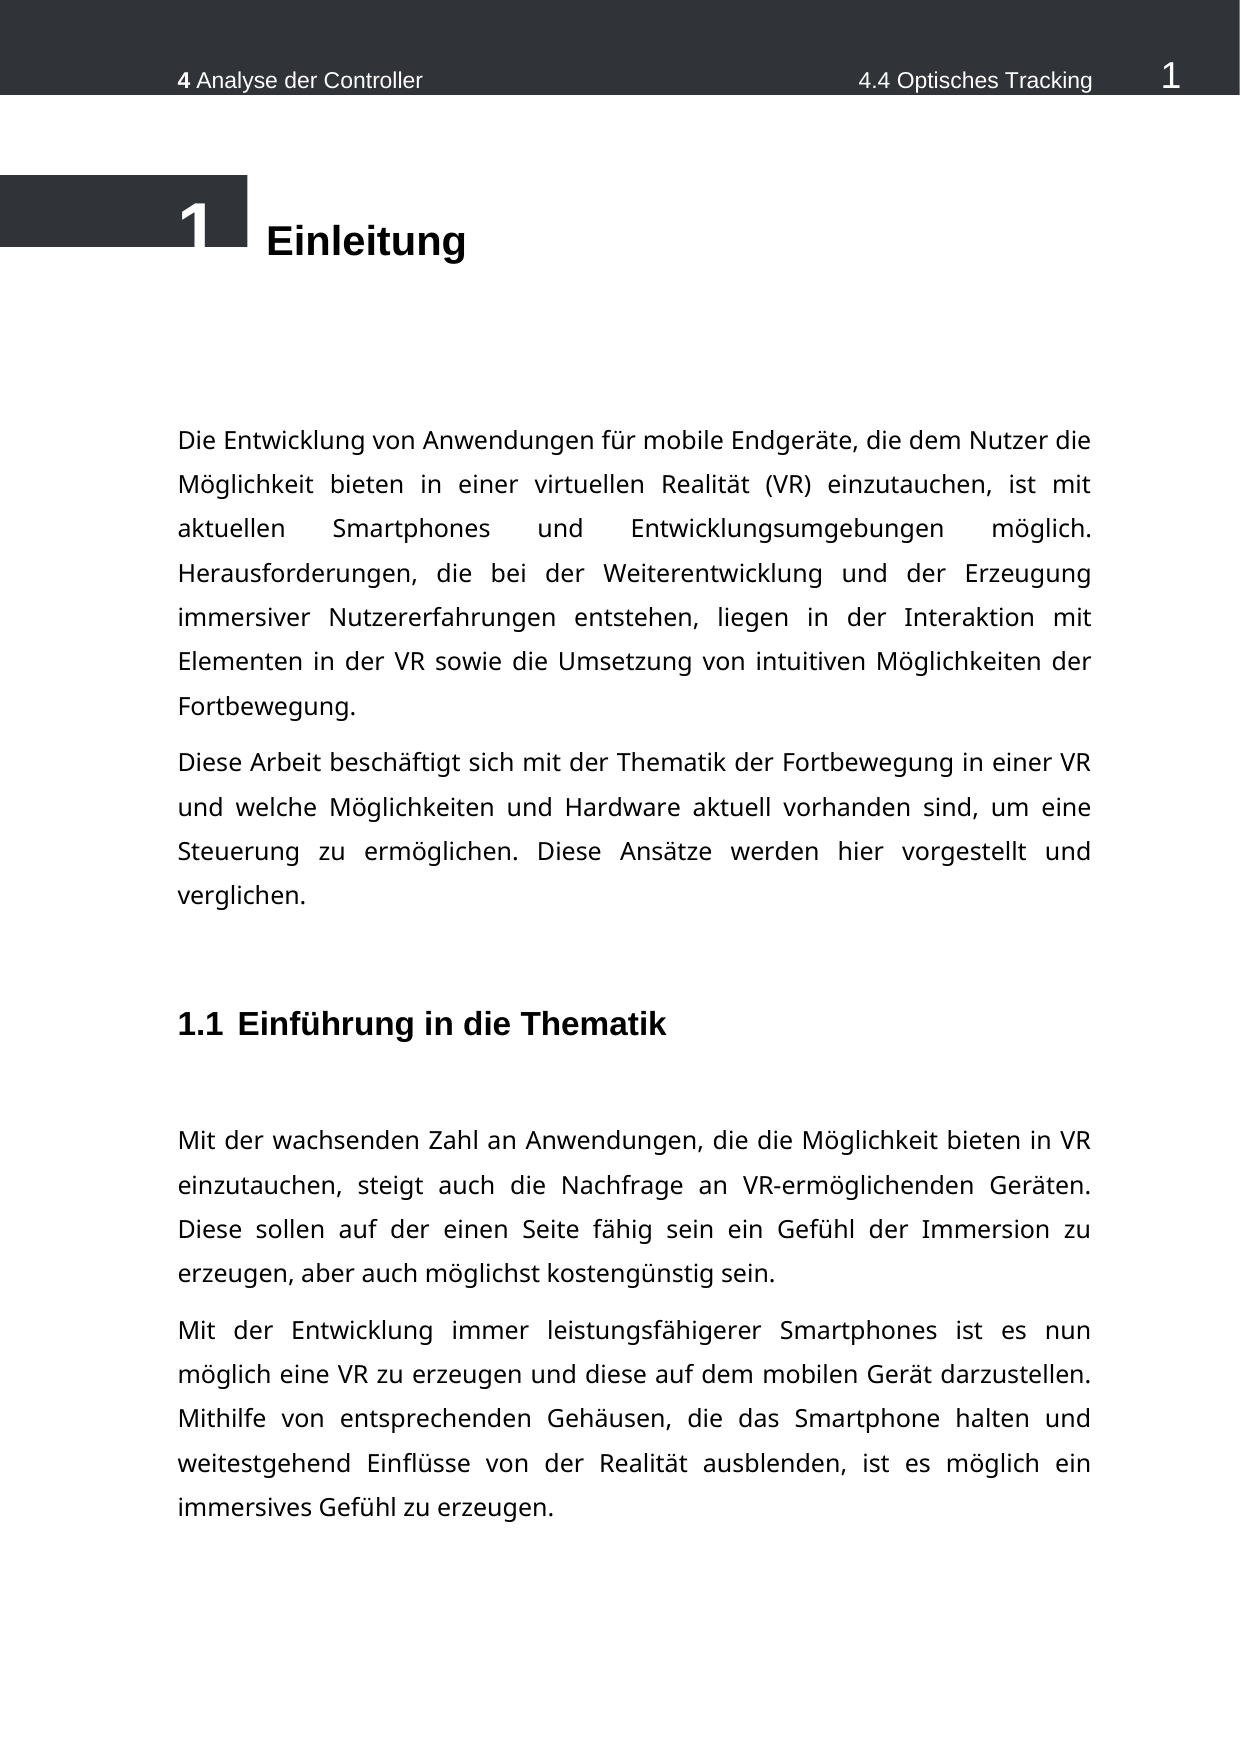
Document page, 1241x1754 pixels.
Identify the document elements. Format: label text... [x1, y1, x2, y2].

subtitle Einleitung [177, 184, 1092, 271]
text Mit der Entwicklung immer leistungsfähigerer Smartphones ist es nun möglich eine VR zu erzeugen und diese auf dem mobilen Gerät darzustellen. Mithilfe von entsprechenden Gehäusen, die das Smartphone halten und weitestgehend Einflüsse von der Realität ausblenden, ist es möglich ein immersives Gefühl zu erzeugen. [177, 1313, 1092, 1524]
text Mit der wachsenden Zahl an Anwendungen, die die Möglichkeit bieten in VR einzutauchen, steigt auch die Nachfrage an VR-ermöglichenden Geräten. Diese sollen auf der einen Seite fähig sein ein Gefühl der Immersion zu erzeugen, aber auch möglichst kostengünstig sein. [177, 1123, 1092, 1290]
text Diese Arbeit beschäftigt sich mit der Thematik der Fortbewegung in einer VR und welche Möglichkeiten und Hardware aktuell vorhanden sind, um eine Steuerung zu ermöglichen. Diese Ansätze werden hier vorgestellt und verglichen. [177, 745, 1092, 912]
text Die Entwicklung von Anwendungen für mobile Endgeräte, die dem Nutzer die Möglichkeit bieten in einer virtuellen Realität (VR) einzutauchen, ist mit aktuellen Smartphones und Entwicklungsumgebungen möglich. Herausforderungen, die bei der Weiterentwicklung und der Erzeugung immersiver Nutzererfahrungen entstehen, liegen in der Interaktion mit Elementen in der VR sowie die Umsetzung von intuitiven Möglichkeiten der Fortbewegung. [177, 423, 1092, 722]
subtitle Einführung in die Thematik [177, 1004, 1092, 1042]
